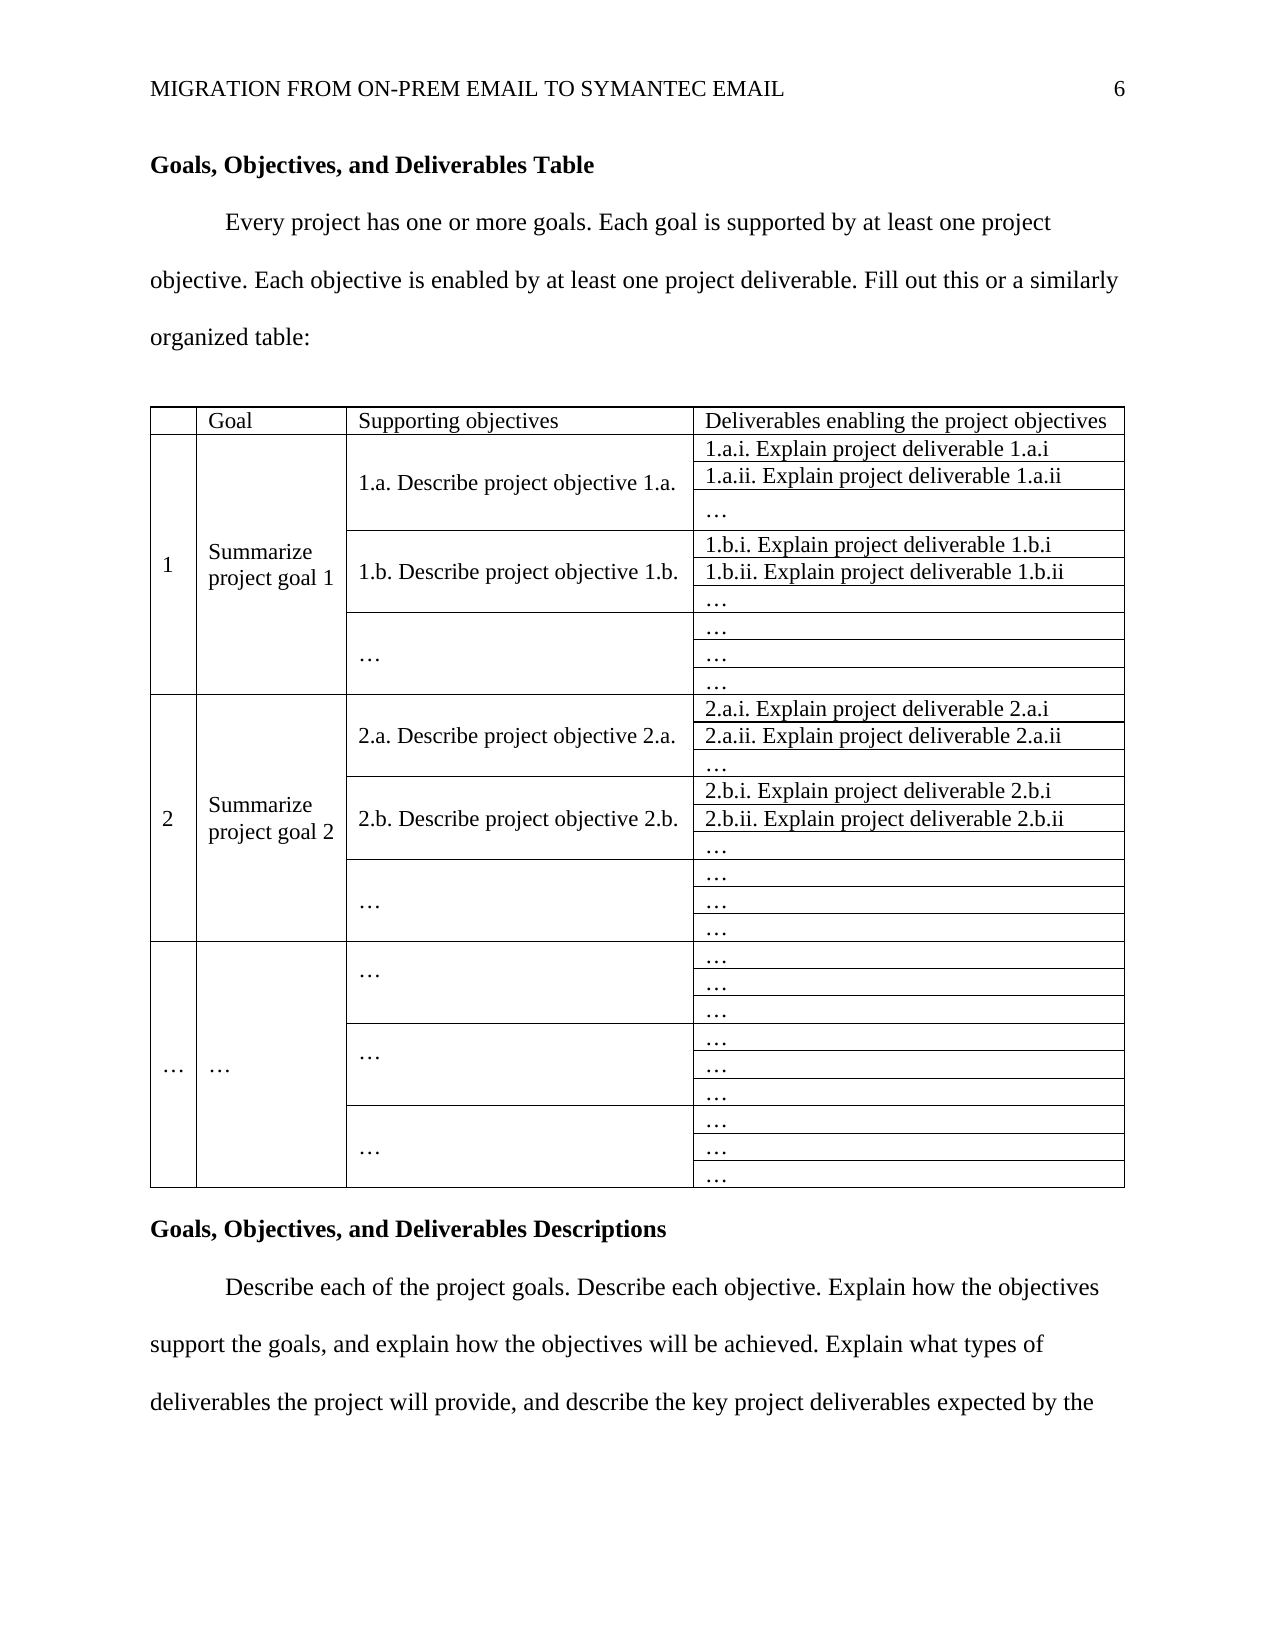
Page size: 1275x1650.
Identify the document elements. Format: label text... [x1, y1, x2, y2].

table_cell … [347, 860, 693, 941]
table_cell 2 [151, 695, 196, 941]
table_cell … [347, 1106, 693, 1187]
subtitle Goals, Objectives, and Deliverables Table [150, 150, 1125, 179]
table_cell … [694, 860, 1124, 886]
table_cell … [347, 613, 693, 694]
table_cell … [694, 1024, 1124, 1050]
table_header Supporting objectives [347, 408, 693, 434]
table_cell … [694, 1079, 1124, 1105]
table_cell … [694, 586, 1124, 612]
table_cell Summarize project goal 1 [197, 435, 346, 694]
table_cell … [694, 750, 1124, 776]
table_cell … [694, 942, 1124, 968]
table_header Deliverables enabling the project objectives [694, 408, 1124, 434]
table_cell 1.b.ii. Explain project deliverable 1.b.ii [694, 558, 1124, 584]
table_cell … [694, 1106, 1124, 1132]
table_cell 2.b. Describe project objective 2.b. [347, 777, 693, 858]
table_cell 1.b.i. Explain project deliverable 1.b.i [694, 531, 1124, 557]
table_cell … [151, 942, 196, 1187]
table_cell … [197, 942, 346, 1187]
table_cell … [694, 832, 1124, 858]
table_cell 1.a. Describe project objective 1.a. [347, 435, 693, 530]
table_cell … [694, 640, 1124, 667]
table_cell … [694, 668, 1124, 694]
table_cell 2.b.ii. Explain project deliverable 2.b.ii [694, 805, 1124, 831]
table_cell … [347, 1024, 693, 1105]
table_cell 1.a.i. Explain project deliverable 1.a.i [694, 435, 1124, 461]
table_cell … [694, 1161, 1124, 1187]
table_cell … [347, 942, 693, 1023]
table_cell … [694, 1051, 1124, 1078]
table_cell … [694, 613, 1124, 639]
table_cell … [694, 914, 1124, 941]
table_cell … [694, 1134, 1124, 1160]
table_header [151, 408, 196, 434]
table_cell 2.a.i. Explain project deliverable 2.a.i [694, 695, 1124, 721]
table_cell 2.a. Describe project objective 2.a. [347, 695, 693, 776]
table_cell Summarize project goal 2 [197, 695, 346, 941]
table_cell … [694, 490, 1124, 530]
table_cell 1.a.ii. Explain project deliverable 1.a.ii [694, 462, 1124, 488]
table_cell 2.b.i. Explain project deliverable 2.b.i [694, 777, 1124, 804]
table_cell 2.a.ii. Explain project deliverable 2.a.ii [694, 723, 1124, 749]
table_cell 1.b. Describe project objective 1.b. [347, 531, 693, 612]
table_cell … [694, 969, 1124, 995]
table_header Goal [197, 408, 346, 434]
table_cell … [694, 887, 1124, 913]
table_cell 1 [151, 435, 196, 694]
subtitle Goals, Objectives, and Deliverables Descriptions [150, 1214, 1125, 1243]
table_cell … [694, 996, 1124, 1023]
